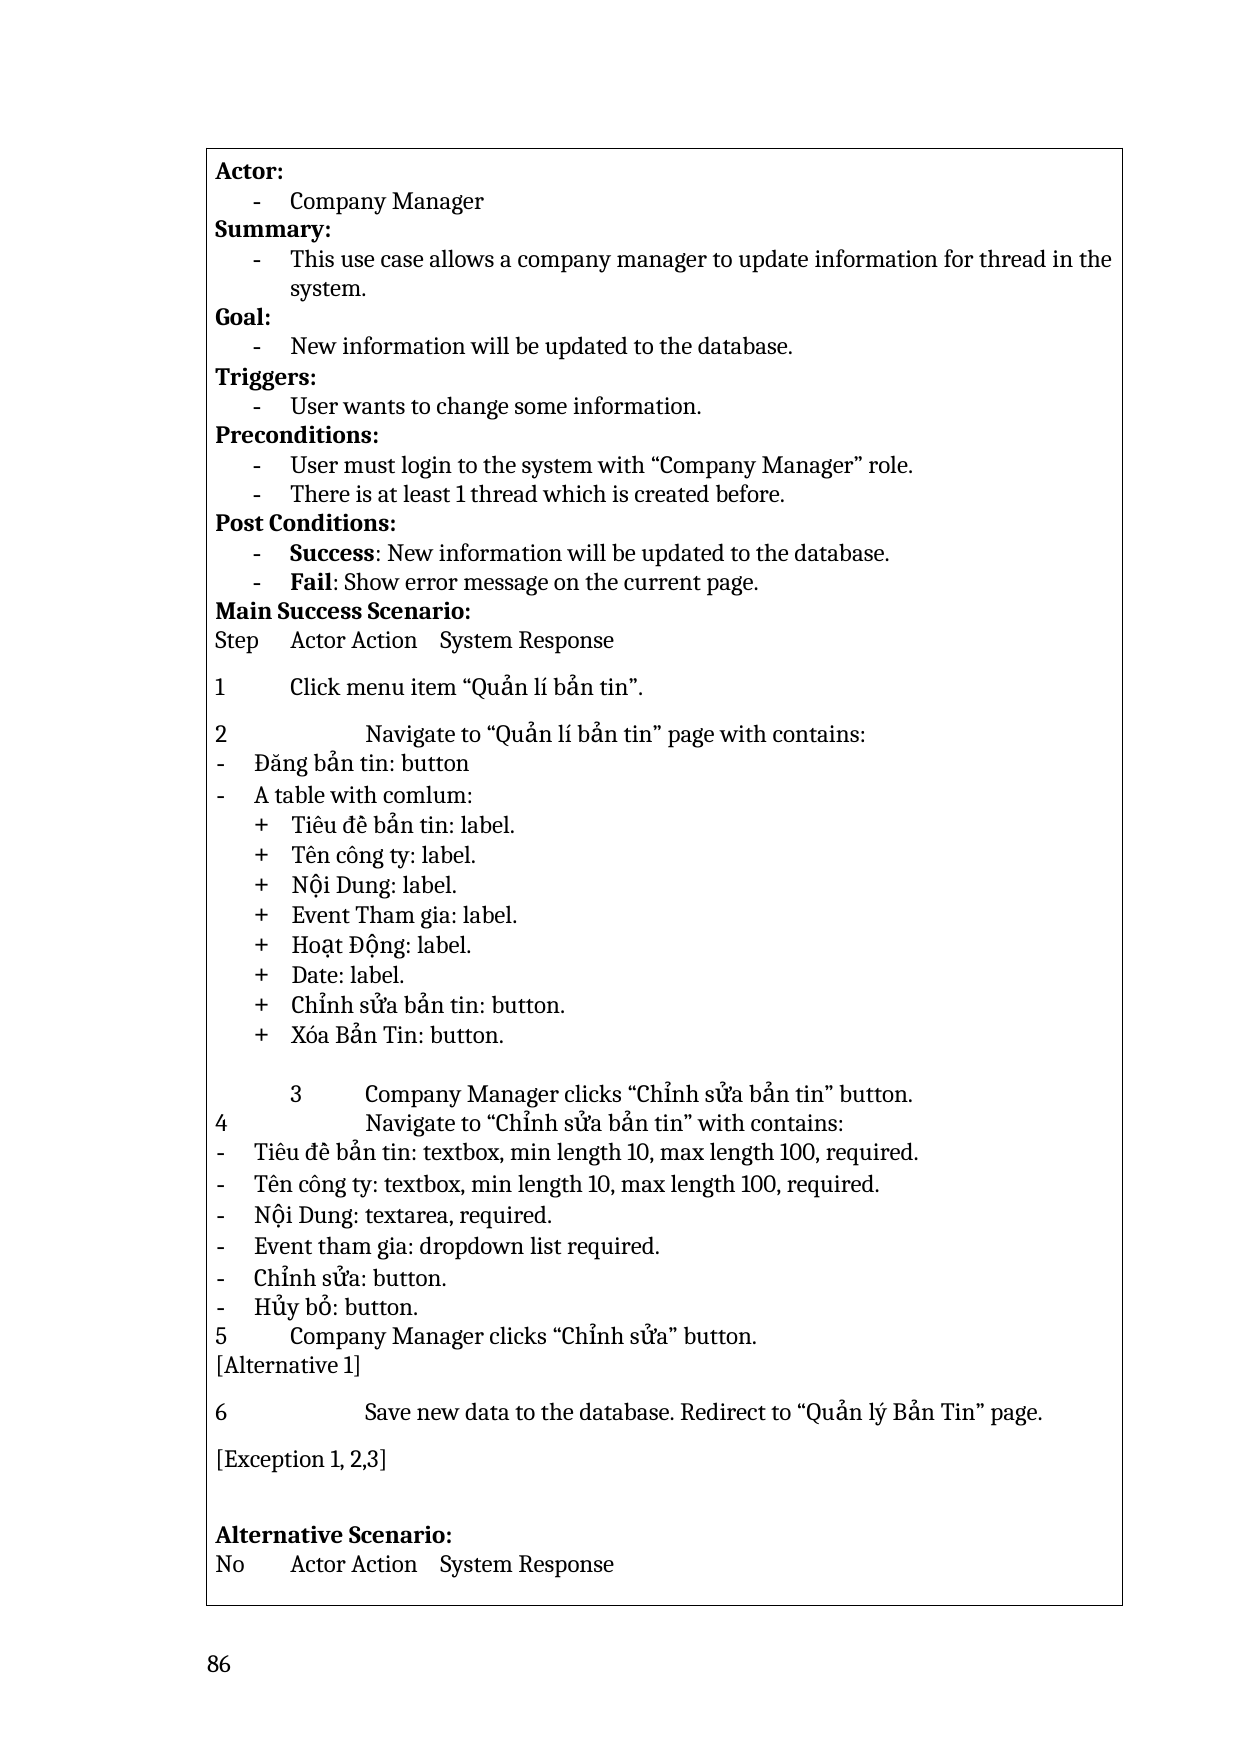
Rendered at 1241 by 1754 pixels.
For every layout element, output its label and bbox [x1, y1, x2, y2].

table_cell [207, 149, 1122, 1605]
